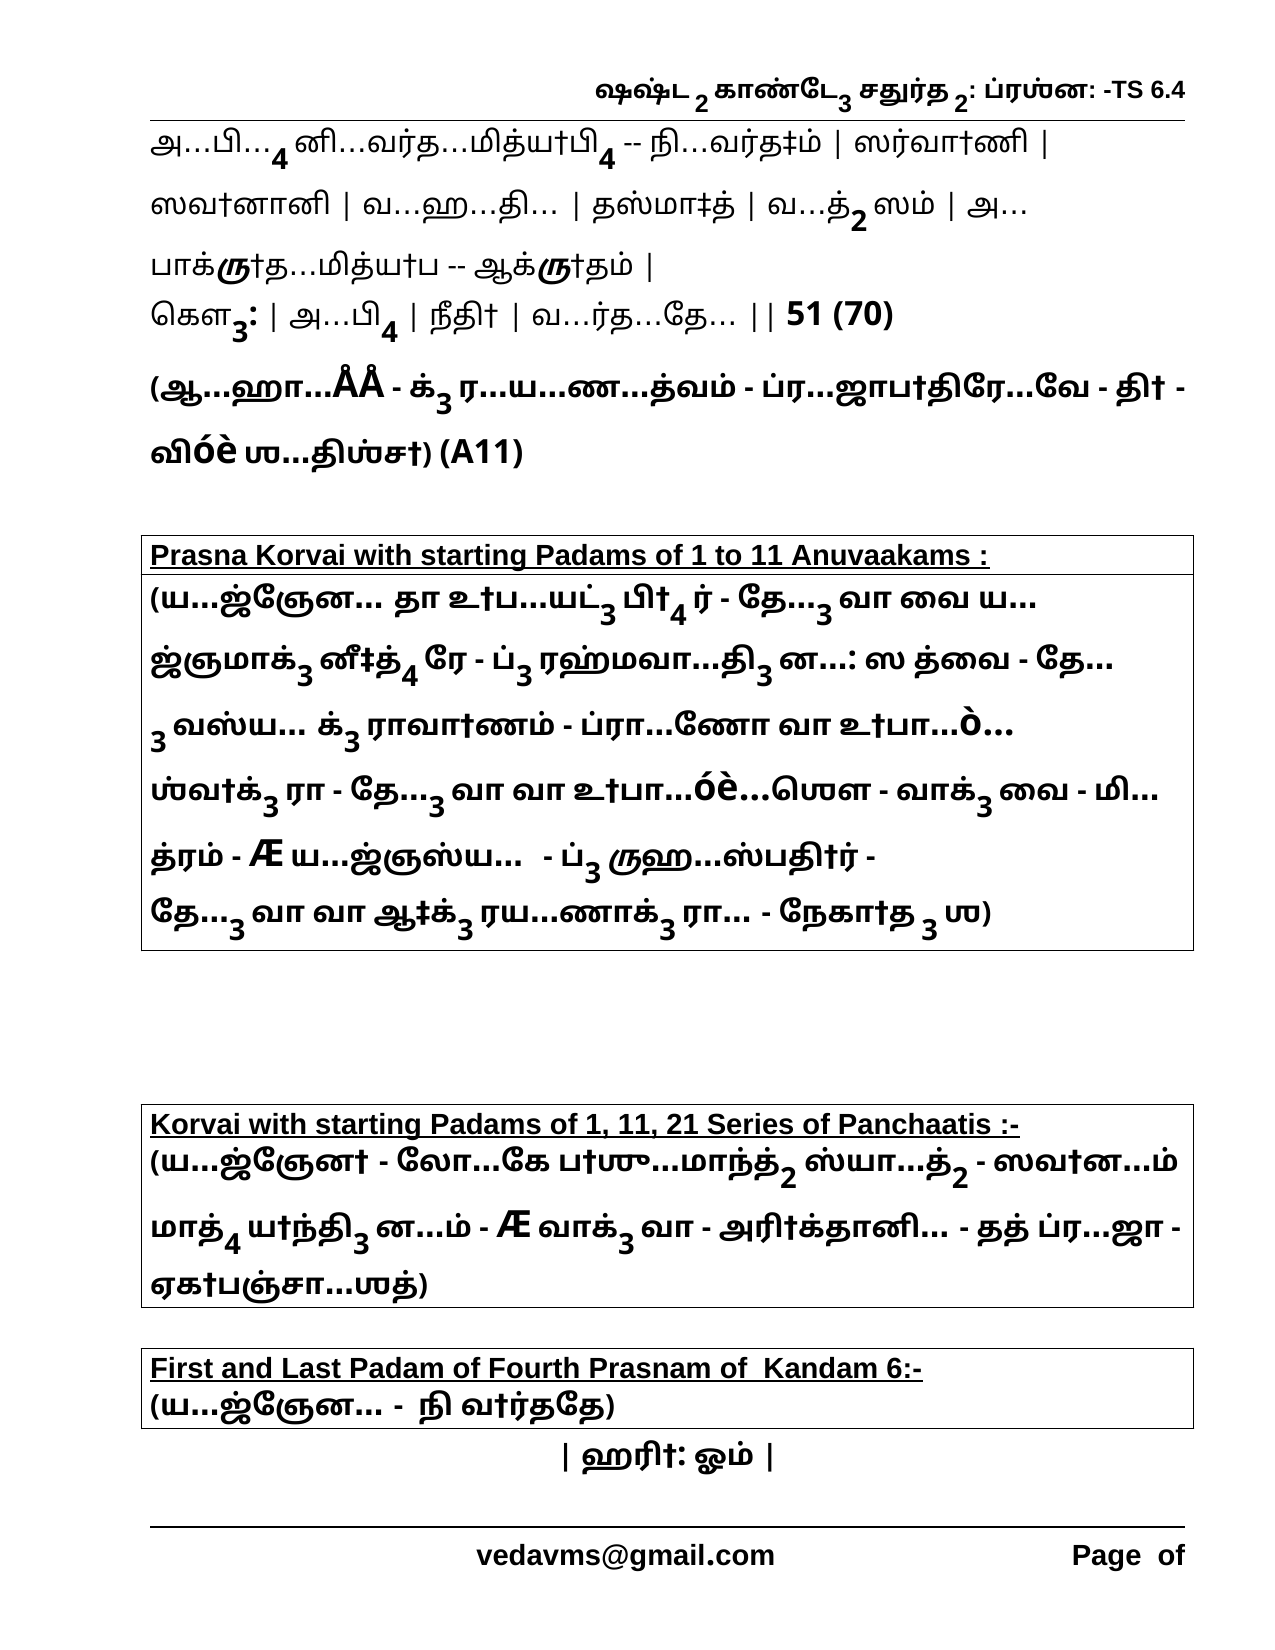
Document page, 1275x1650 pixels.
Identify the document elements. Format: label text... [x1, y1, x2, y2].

text கௌ3: | அ…பி4 | நீதி† | வ…ர்த…தே… || 51 (70) [150, 290, 1185, 351]
text Korvai with starting Padams of 1, 11, 21 Series of Panchaatis :- (ய…ஜ்ஞேன† - லோ…கே ப†ஶு…மாந்த்2 ஸ்யா…த்2 - ஸவ†ன…ம் மாத்4ய†ந்தி3ன…ம் - Æவாக்3வா - அரி†க்தானி… - தத் ப்ர…ஜா - ஏக†பஞ்சா…ஶத்) [142, 1105, 1193, 1307]
text அ…பி…4னி…வர்த…மித்ய†பி4 -- நி…வர்த‡ம் | ஸர்வா†ணி | ஸவ†னானி | வ…ஹ…தி… | தஸ்மா‡த் | வ…த்2ஸம் | அ…பாக்ரு†த…மித்ய†ப -- ஆக்ரு†தம் | [150, 121, 1185, 286]
text Prasna Korvai with starting Padams of 1 to 11 Anuvaakams : [142, 536, 1193, 574]
text | ஹரி†: ஓம் | [150, 1429, 1185, 1476]
text First and Last Padam of Fourth Prasnam of Kandam 6:- (ய…ஜ்ஞேன… - நி வ†ர்ததே) [142, 1349, 1193, 1428]
text (ஆ…ஹா…ÅÅ - க்3ர…ய…ண…த்வம் - ப்ர…ஜாப†திரே…வே - தி† - விóèஶ…திஶ்ச†) (A11) [150, 357, 1185, 474]
text (ய…ஜ்ஞேன… தா உ†ப…யட்3பி†4ர் - தே…3வா வை ய…ஜ்ஞமாக்3னீ‡த்4ரே - ப்3ரஹ்மவா…தி3ன…: ஸ த்வை - தே…3வஸ்ய… க்3ராவா†ணம் - ப்ரா…ணோ வா உ†பா…ò…ஶ்வ†க்3ரா - தே…3வா வா உ†பா…óè…ஶௌ - வாக்3வை - மி…த்ரம் - Æய…ஜ்ஞஸ்ய… - ப்3ருஹ…ஸ்பதி†ர் - தே…3வா வா ஆ‡க்3ரய…ணாக்3ரா… - நேகா†த3ஶ) [142, 575, 1193, 950]
